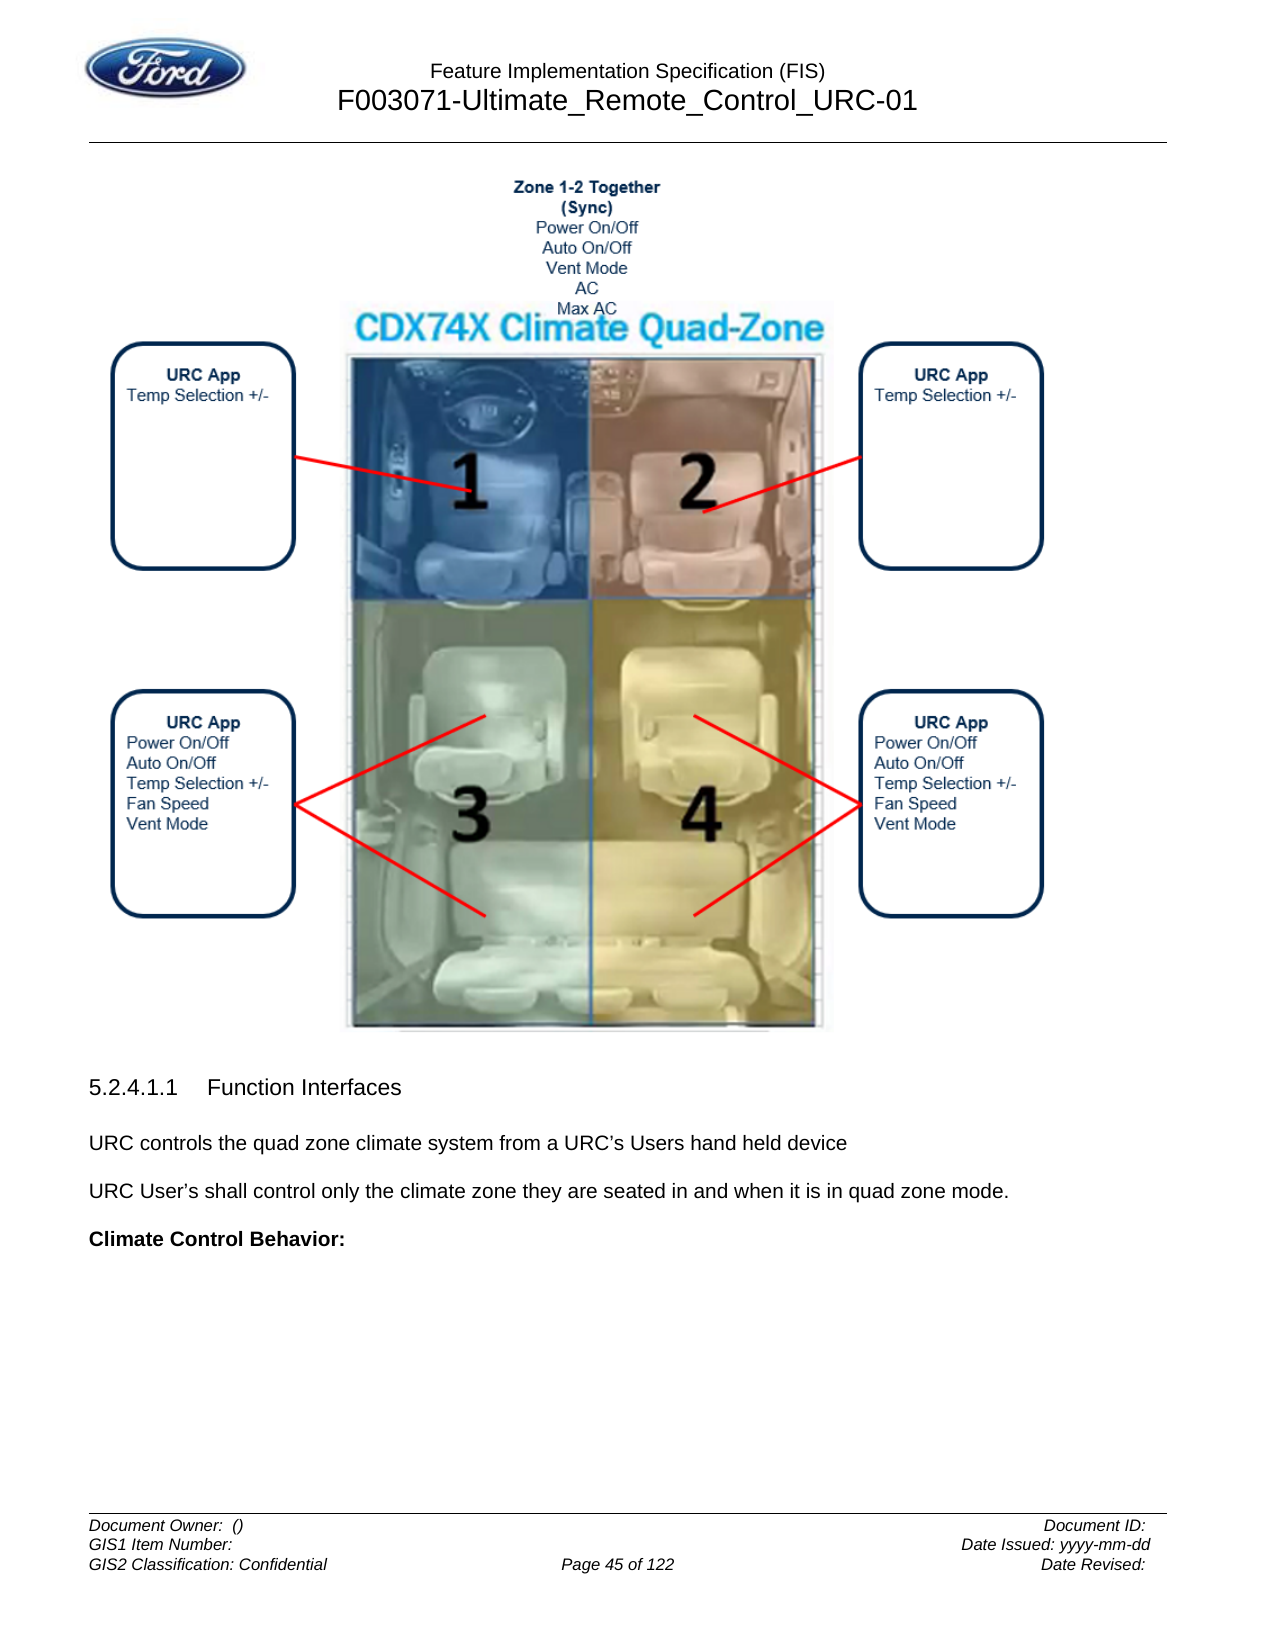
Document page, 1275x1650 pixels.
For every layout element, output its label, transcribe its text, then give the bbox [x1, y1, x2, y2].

text Climate Control Behavior: [89, 1226, 1167, 1250]
picture [65, 18, 266, 119]
text URC User’s shall control only the climate zone they are seated in and when it is in quad zone mode. [89, 1178, 1167, 1202]
text URC controls the quad zone climate system from a URC’s Users hand held device [89, 1131, 1167, 1154]
subtitle Function Interfaces [89, 1074, 1167, 1100]
picture [88, 167, 1061, 1049]
